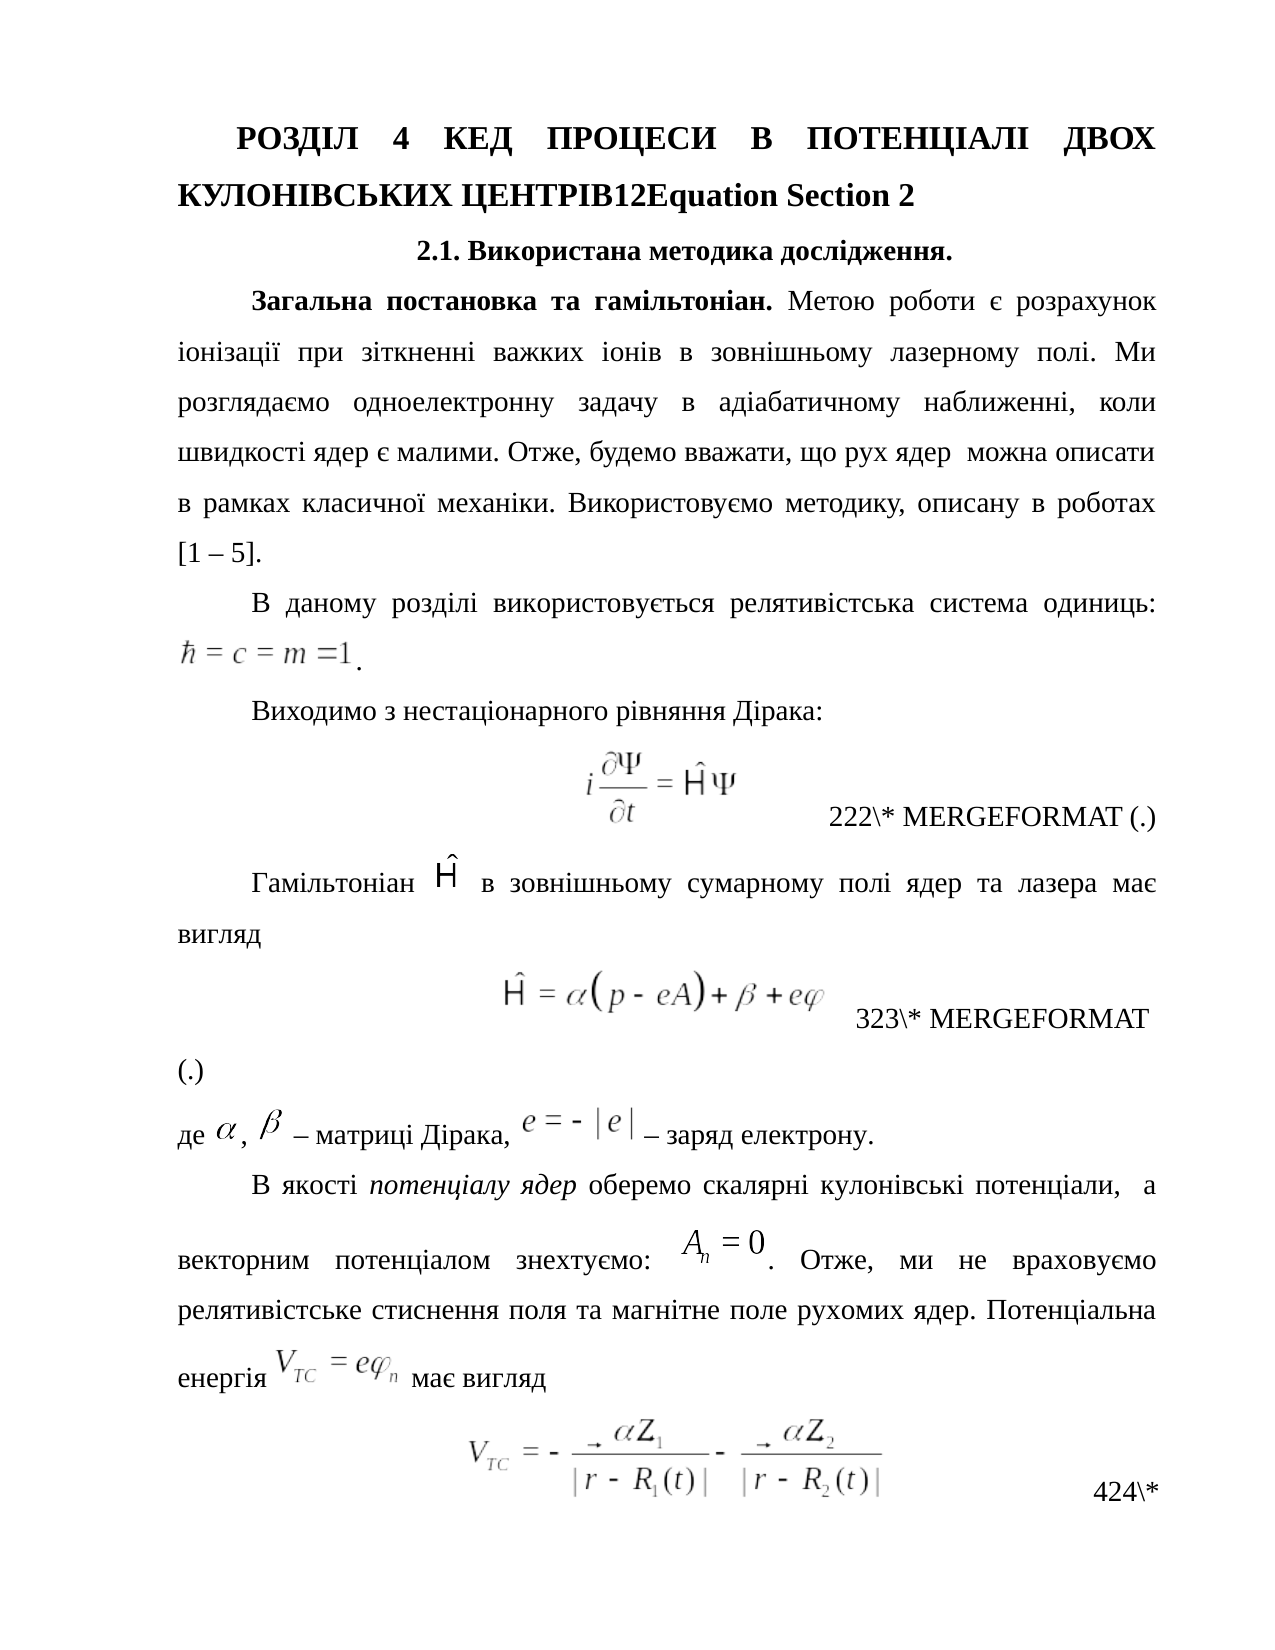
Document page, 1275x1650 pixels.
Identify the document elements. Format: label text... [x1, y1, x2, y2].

text де , – матриці Дірака, – заряд електрону. [177, 1102, 1157, 1151]
text 2.1. Використана методика дослідження. [177, 233, 1157, 267]
text В даному розділі використовується релятивістська система одиниць:. [177, 585, 1157, 676]
text Загальна постановка та гамільтоніан. Метою роботи є розрахунок іонізації при зіткненні важких іонів в зовнішньому лазерному полі. Ми розглядаємо одноелектронну задачу в адіабатичному наближенні, коли швидкості ядер є малими. Отже, будемо вважати, що рух ядер можна описати в рамках класичної механіки. Використовуємо методику, описану в роботах [1 – 5]. [177, 283, 1157, 568]
text Виходимо з нестаціонарного рівняння Дірака: [177, 693, 1157, 727]
text Гамільтоніан в зовнішньому сумарному полі ядер та лазера має вигляд [177, 849, 1157, 949]
text РОЗДІЛ 4 КЕД ПРОЦЕСИ В ПОТЕНЦІАЛІ ДВОХ КУЛОНІВСЬКИХ ЦЕНТРІВ [177, 118, 1157, 214]
text В якості потенціалу ядер оберемо скалярні кулонівські потенціали, а векторним потенціалом знехтуємо: . Отже, ми не враховуємо релятивістське стиснення поля та магнітне поле рухомих ядер. Потенціальна енергія має вигляд [177, 1167, 1157, 1394]
